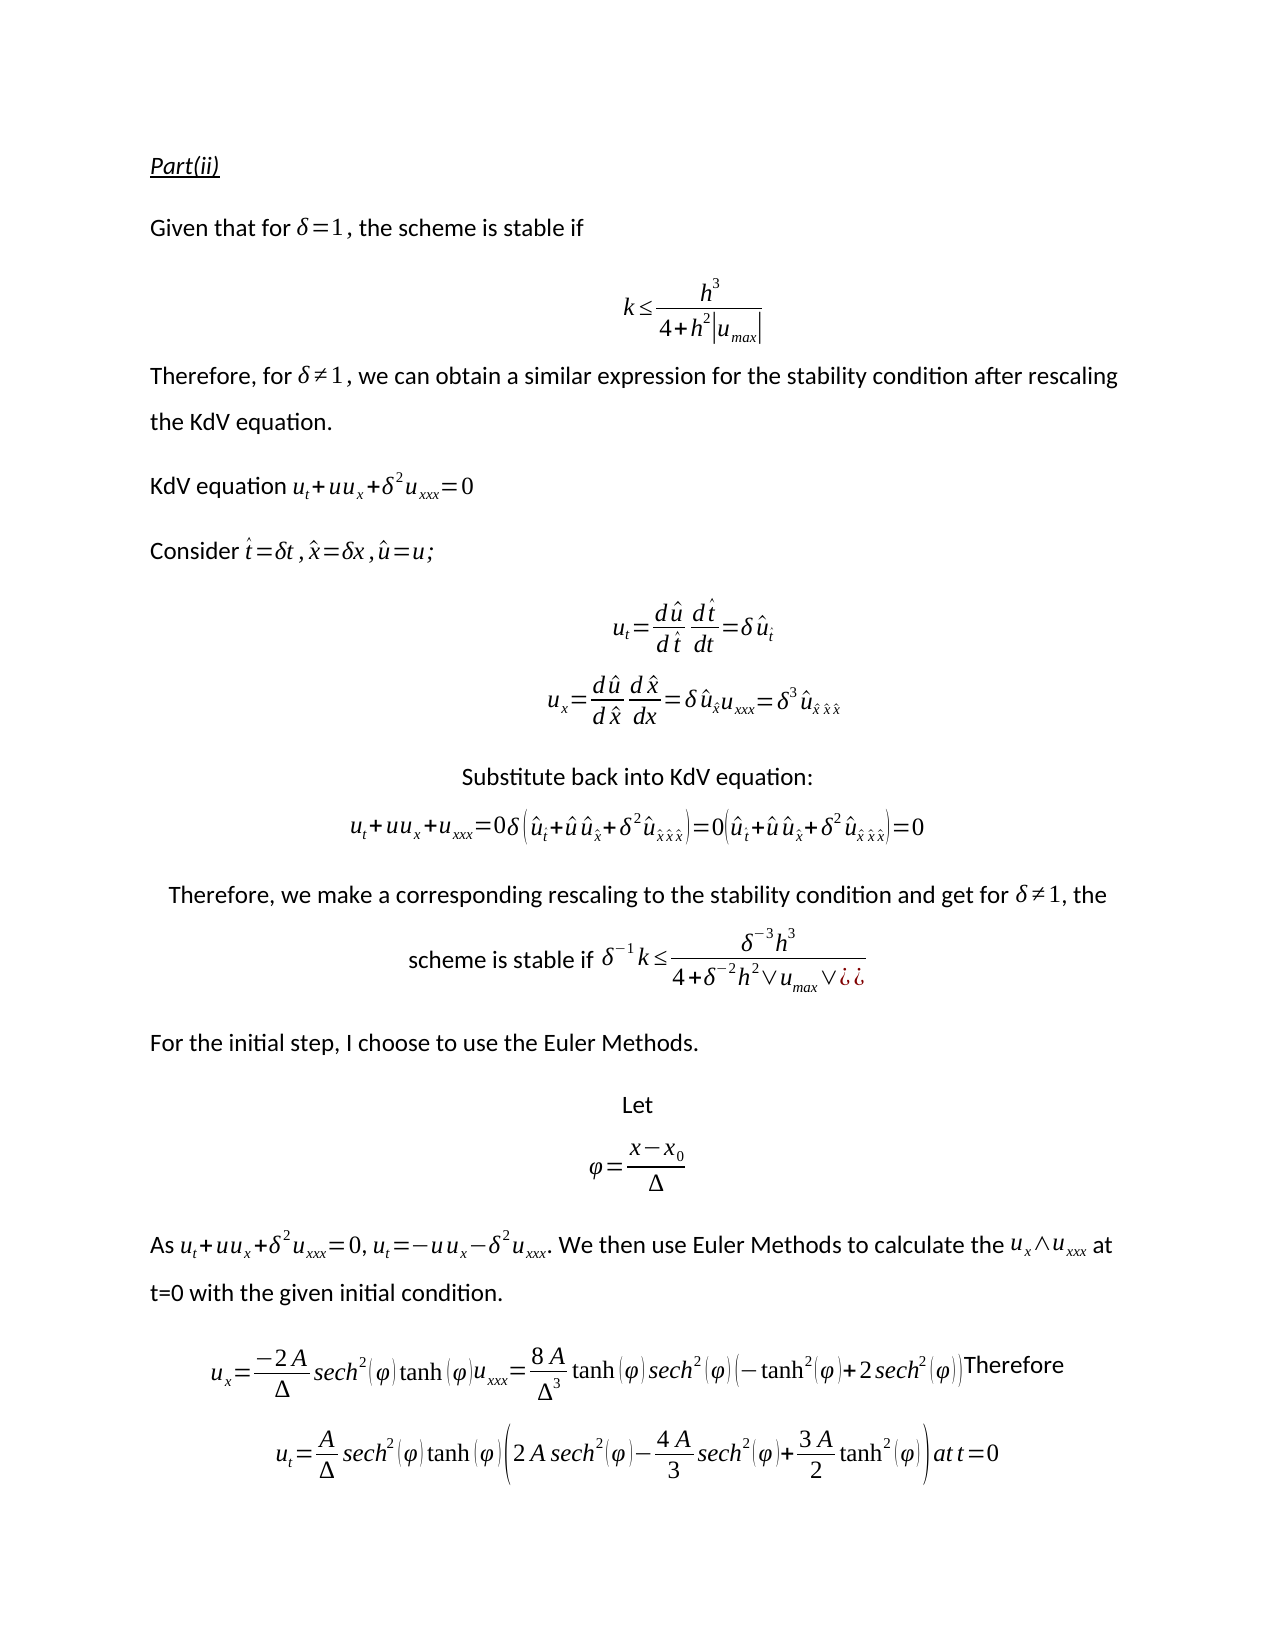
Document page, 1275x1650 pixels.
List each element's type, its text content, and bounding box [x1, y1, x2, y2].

text Given that for the scheme is stable if [150, 212, 1125, 243]
text KdV equation [150, 468, 1125, 503]
text Therefore [150, 1339, 1125, 1487]
text Let [150, 1089, 1125, 1196]
text Substitute back into KdV equation: [150, 761, 1125, 849]
text Therefore, we make a corresponding rescaling to the stability condition and get for , the scheme is stable if [150, 879, 1125, 995]
list Therefore, for we can obtain a similar expression for the stability condition after rescaling the KdV equation. [150, 360, 1125, 436]
text For the initial step, I choose to use the Euler Methods. [150, 1027, 1125, 1057]
text Consider [150, 535, 1125, 566]
text As , . We then use Euler Methods to calculate the at t=0 with the given initial condition. [150, 1227, 1125, 1307]
text Part(ii) [150, 150, 1125, 181]
